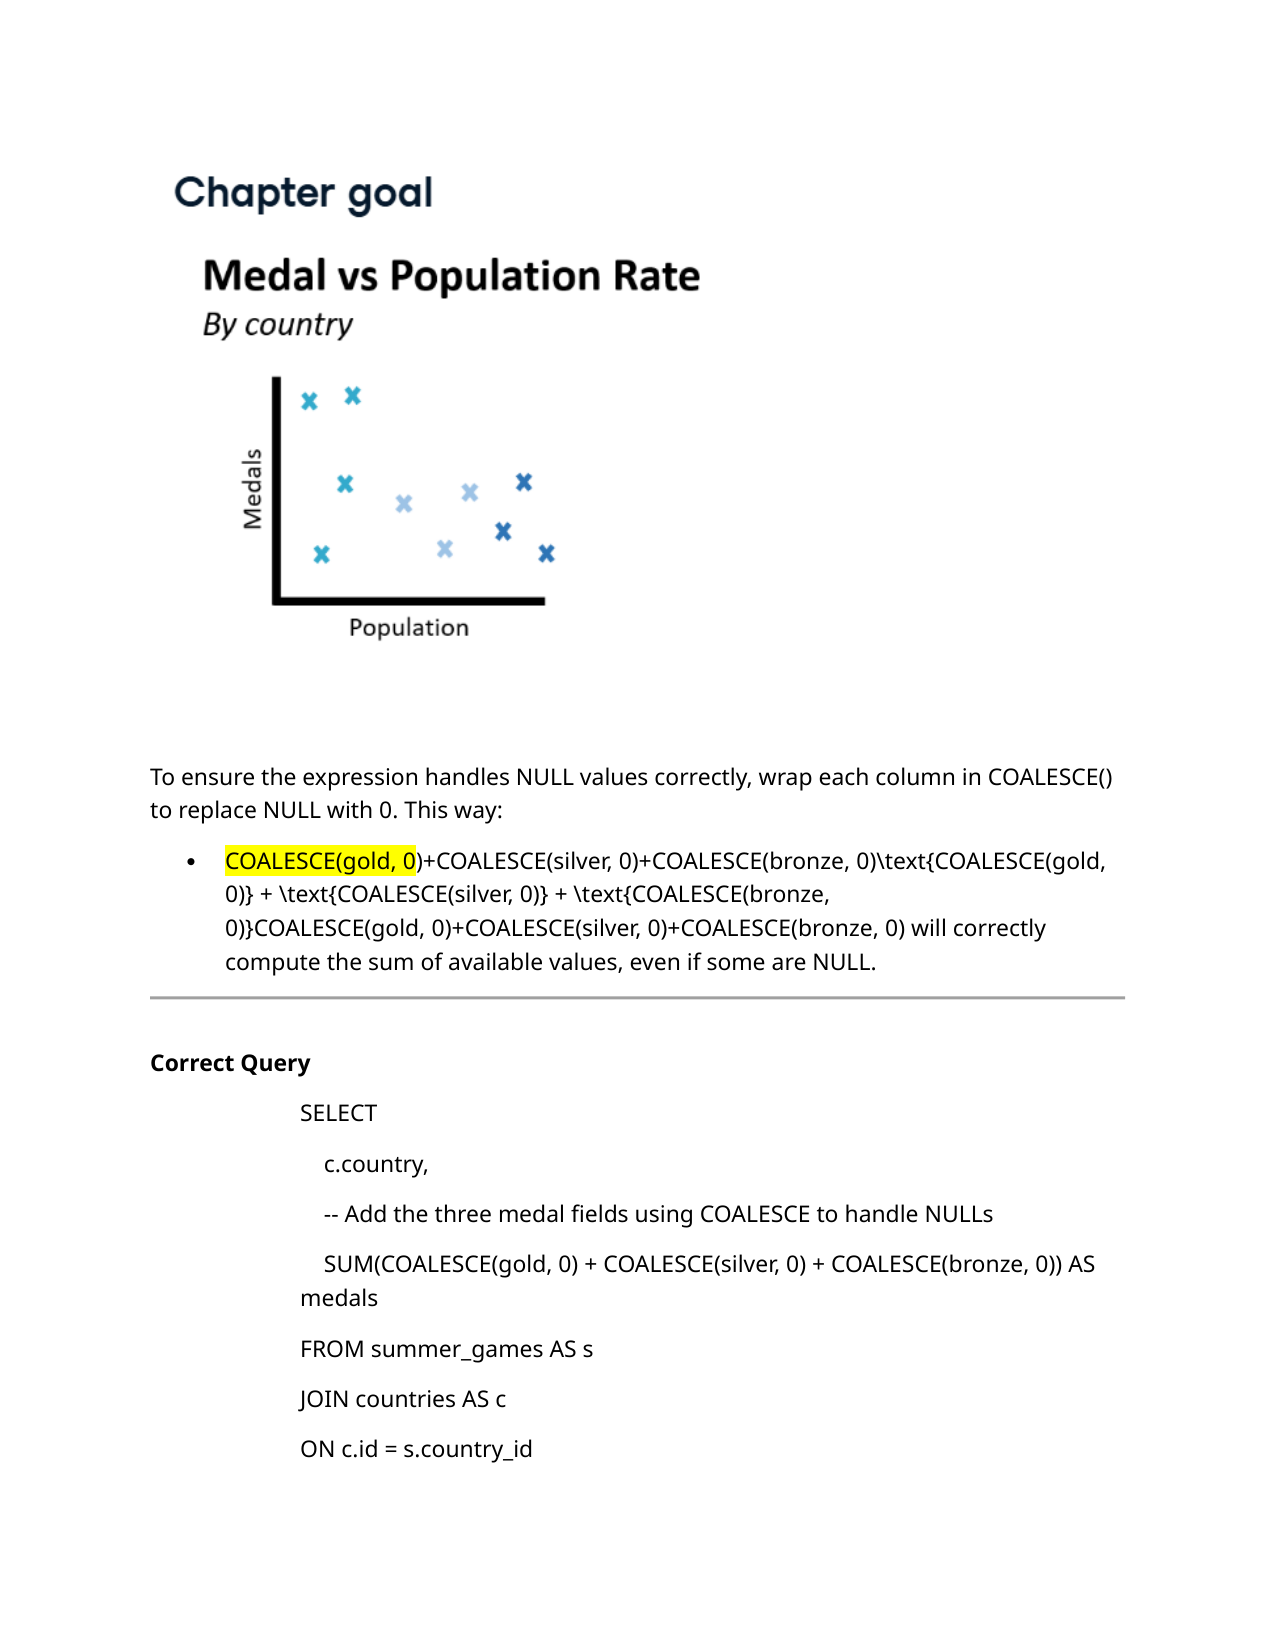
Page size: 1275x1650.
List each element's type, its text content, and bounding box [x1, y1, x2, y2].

text FROM summer_games AS s [300, 1333, 1125, 1364]
list COALESCE(gold, 0)+COALESCE(silver, 0)+COALESCE(bronze, 0)\text{COALESCE(gold, 0)} + \text{COALESCE(silver, 0)} + \text{COALESCE(bronze, 0)}COALESCE(gold, 0)+COALESCE(silver, 0)+COALESCE(bronze, 0) will correctly compute the sum of available values, even if some are NULL. [187, 845, 1125, 977]
text ON c.id = s.country_id [300, 1433, 1125, 1465]
text -- Add the three medal fields using COALESCE to handle NULLs [300, 1198, 1125, 1229]
text JOIN countries AS c [300, 1383, 1125, 1414]
text SUM(COALESCE(gold, 0) + COALESCE(silver, 0) + COALESCE(bronze, 0)) AS medals [300, 1248, 1125, 1313]
text To ensure the expression handles NULL values correctly, wrap each column in COALESCE() to replace NULL with 0. This way: [150, 761, 1125, 826]
text Correct Query [150, 1047, 1125, 1078]
text SELECT [300, 1097, 1125, 1128]
text c.country, [300, 1148, 1125, 1179]
picture [150, 150, 861, 691]
